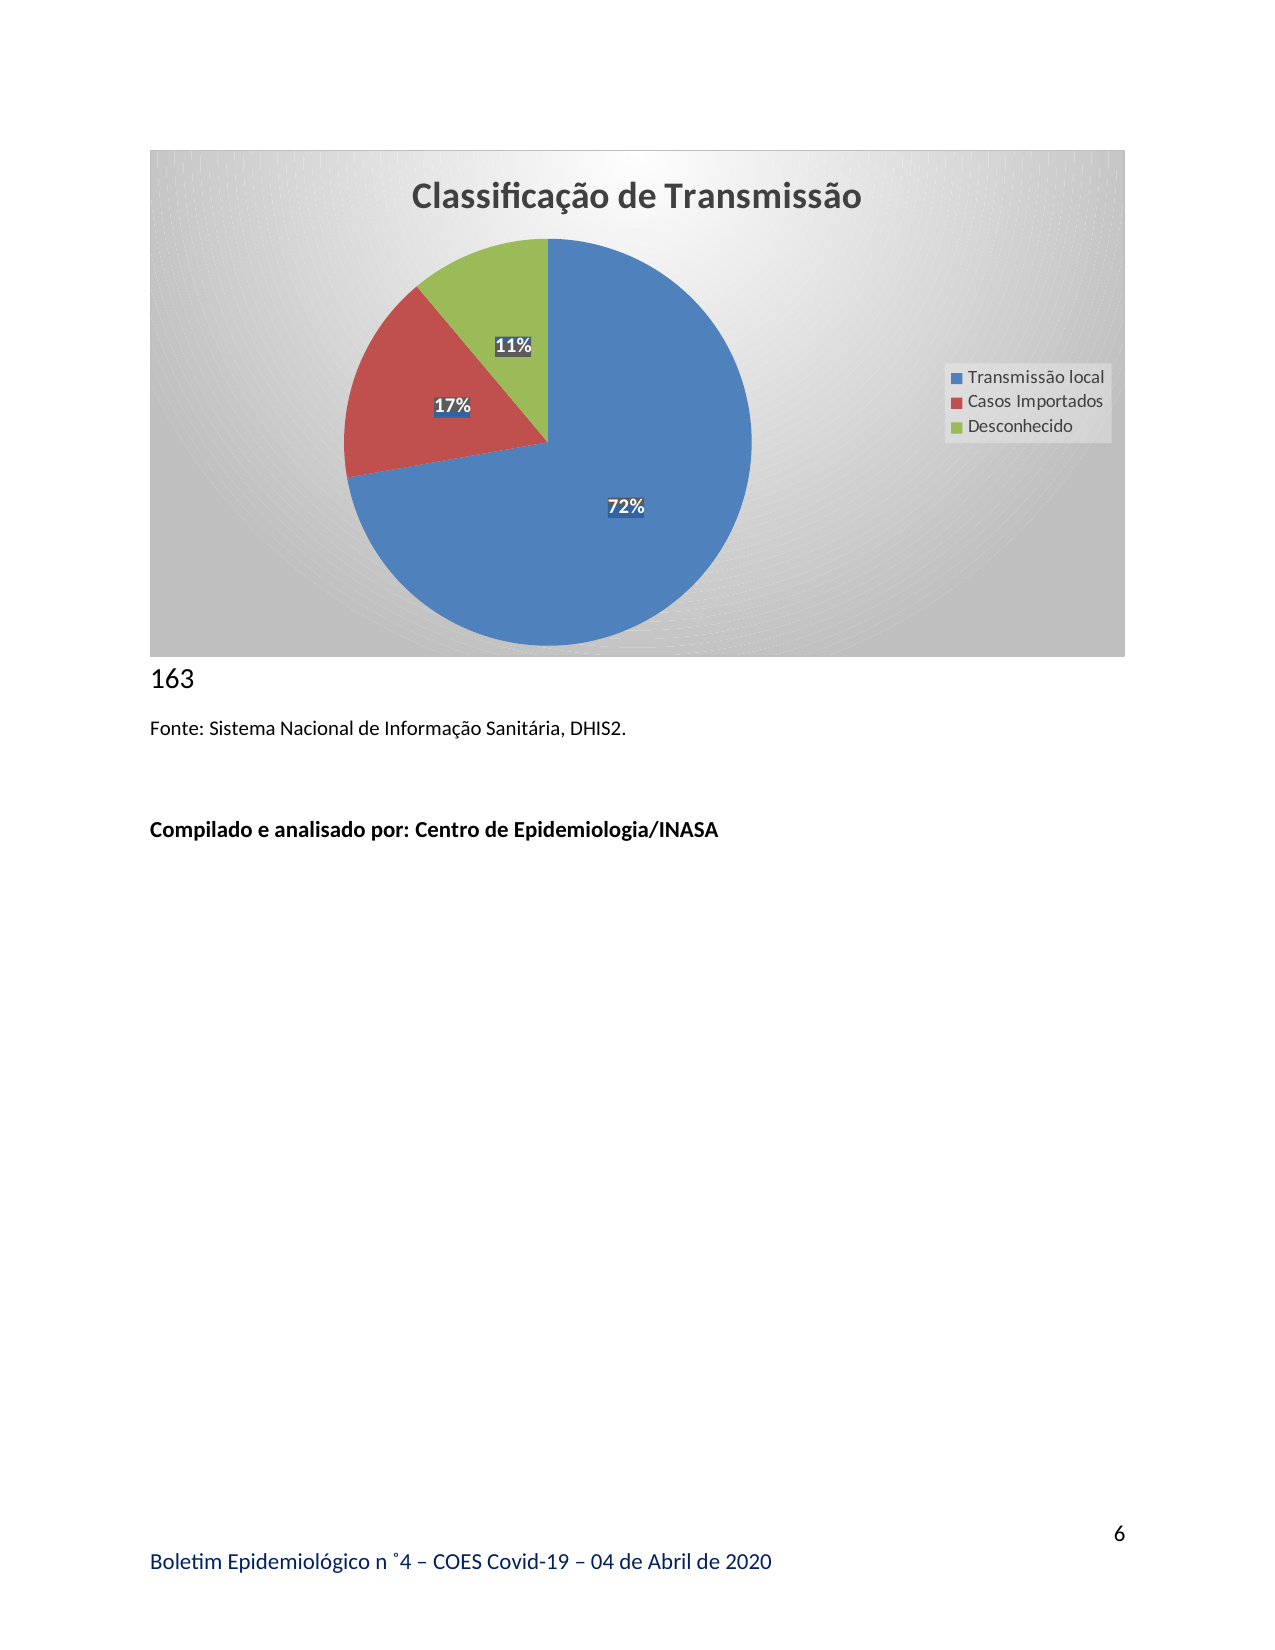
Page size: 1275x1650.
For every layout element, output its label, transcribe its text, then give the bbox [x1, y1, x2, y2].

text 163 [150, 657, 1125, 695]
text Fonte: Sistema Nacional de Informação Sanitária, DHIS2. [150, 715, 1125, 740]
text Compilado e analisado por: Centro de Epidemiologia/INASA [150, 815, 1125, 843]
